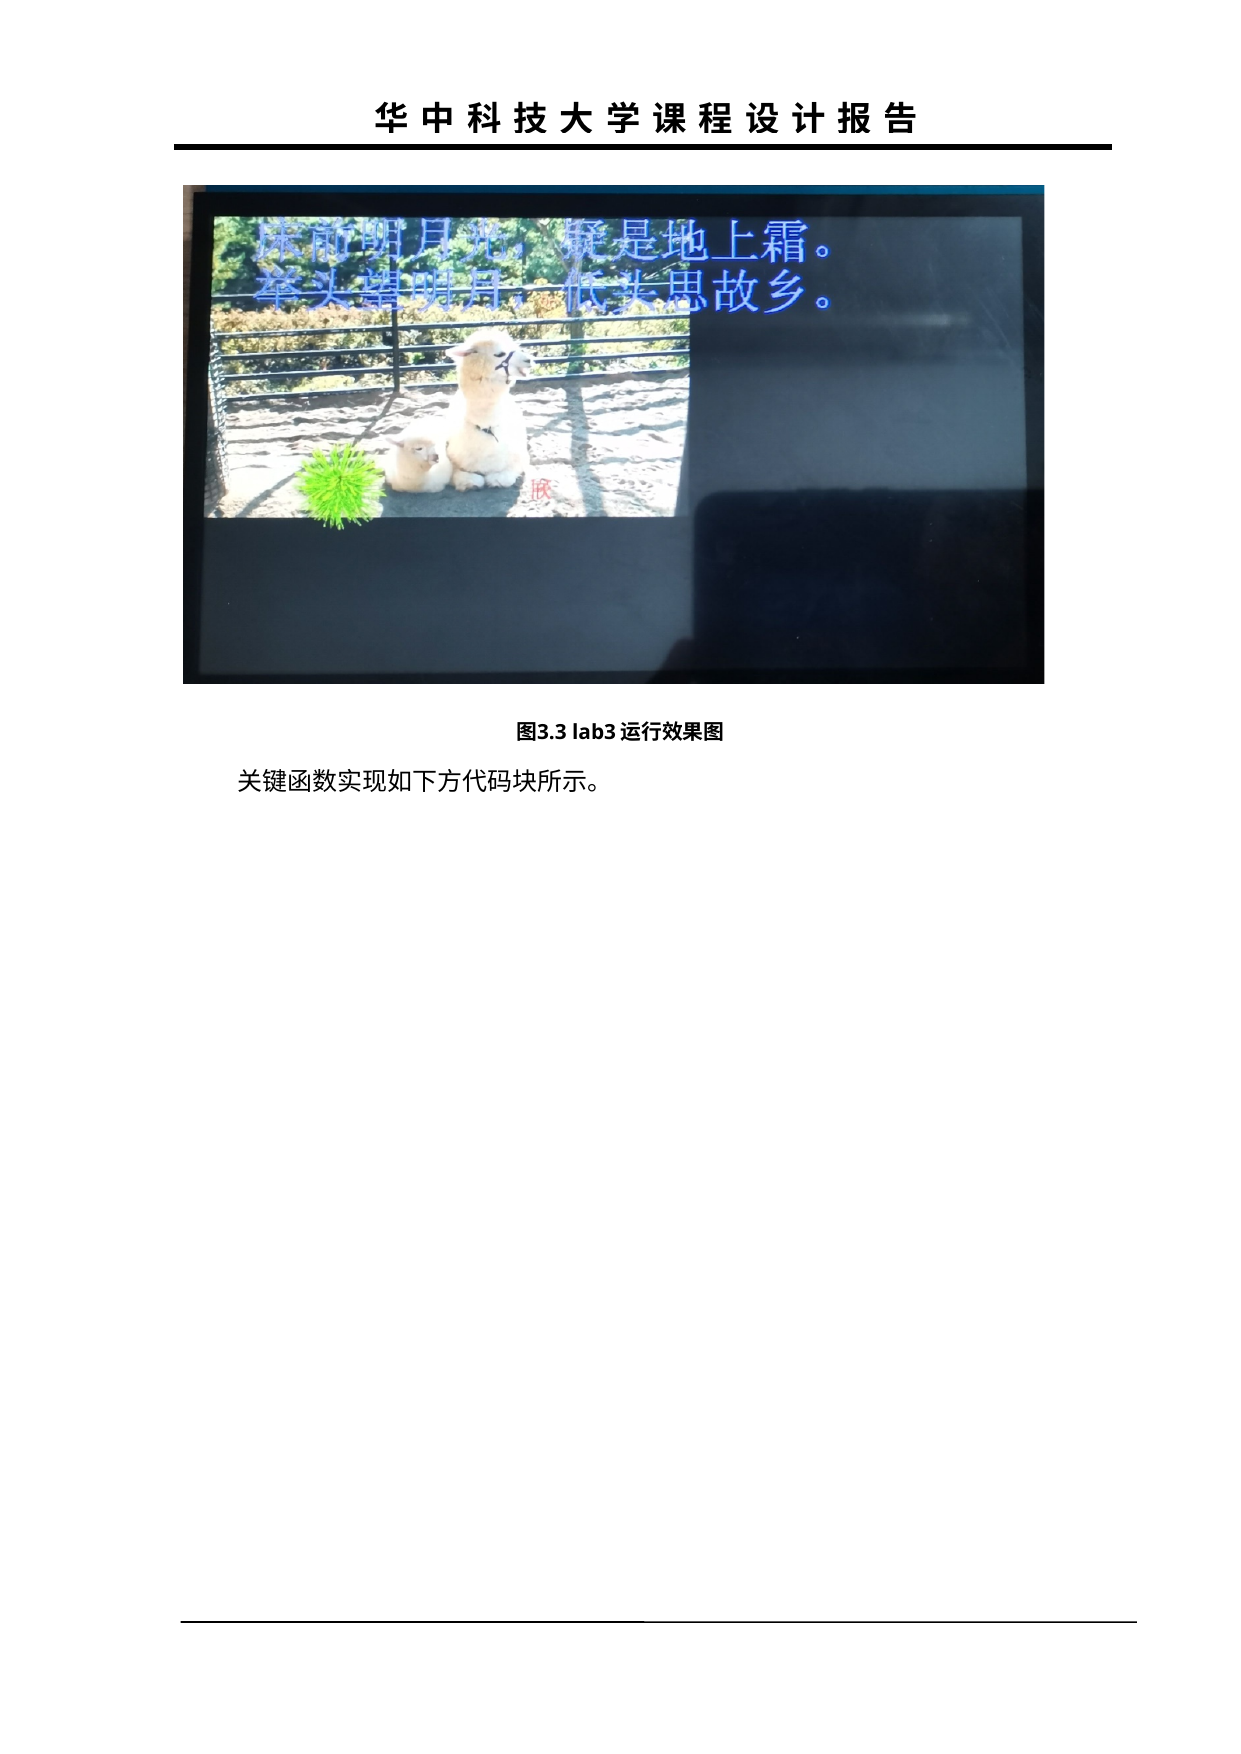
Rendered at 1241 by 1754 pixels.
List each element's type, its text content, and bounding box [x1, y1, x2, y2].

text 关键函数实现如下方代码块所示。 [187, 747, 1053, 812]
picture [183, 185, 1045, 684]
